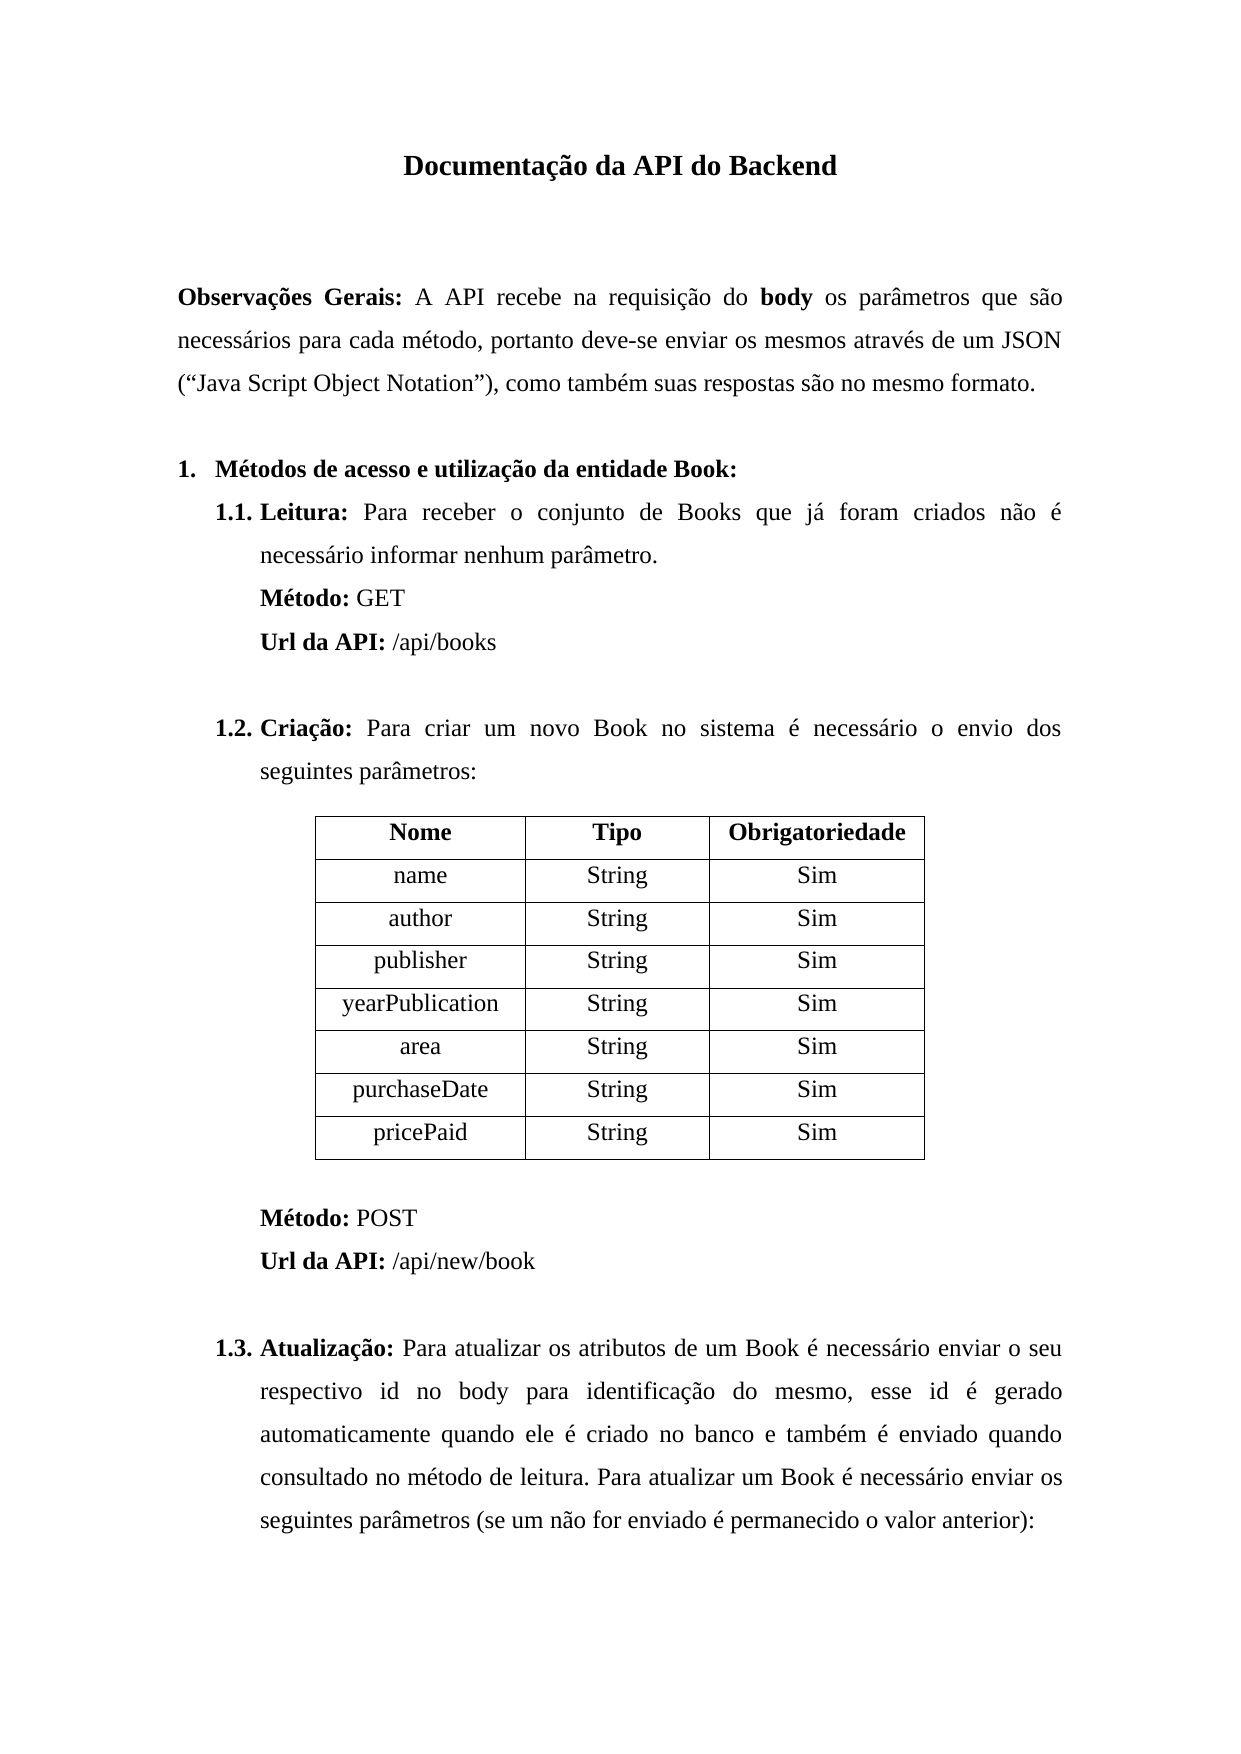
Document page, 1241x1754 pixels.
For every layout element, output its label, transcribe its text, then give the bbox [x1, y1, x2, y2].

table_cell pricePaid [316, 1117, 525, 1159]
table_header Obrigatoriedade [710, 817, 924, 859]
table_cell author [316, 903, 525, 944]
list Observações Gerais: A API recebe na requisição do body os parâmetros que são necessários para cada método, portanto deve-se enviar os mesmos através de um JSON (“Java Script Object Notation”), como também suas respostas são no mesmo formato. [177, 282, 1063, 397]
table_cell publisher [316, 946, 525, 987]
table_cell Sim [710, 860, 924, 902]
list Método: POST [260, 1203, 1063, 1232]
table_cell Sim [710, 1117, 924, 1159]
table_cell String [526, 989, 709, 1030]
table_cell String [526, 903, 709, 944]
table_cell String [526, 860, 709, 902]
table_cell Sim [710, 903, 924, 944]
table_cell Sim [710, 1074, 924, 1116]
table_cell purchaseDate [316, 1074, 525, 1116]
list Leitura: Para receber o conjunto de Books que já foram criados não é necessário informar nenhum parâmetro. [215, 497, 1063, 569]
table_cell String [526, 1031, 709, 1073]
table_cell String [526, 1117, 709, 1159]
text Documentação da API do Backend [177, 148, 1063, 181]
table_cell Sim [710, 989, 924, 1030]
list Método: GET [260, 583, 1063, 612]
table_cell area [316, 1031, 525, 1073]
table_cell Sim [710, 1031, 924, 1073]
table_cell String [526, 1074, 709, 1116]
list Url da API: /api/new/book [260, 1246, 1063, 1275]
list Url da API: /api/books [260, 627, 1063, 655]
table_cell Sim [710, 946, 924, 987]
list Criação: Para criar um novo Book no sistema é necessário o envio dos seguintes parâmetros: [215, 713, 1063, 785]
list Atualização: Para atualizar os atributos de um Book é necessário enviar o seu respectivo id no body para identificação do mesmo, esse id é gerado automaticamente quando ele é criado no banco e também é enviado quando consultado no método de leitura. Para atualizar um Book é necessário enviar os seguintes parâmetros (se um não for enviado é permanecido o valor anterior): [215, 1333, 1063, 1534]
table_cell yearPublication [316, 989, 525, 1030]
table_header Nome [316, 817, 525, 859]
table_header Tipo [526, 817, 709, 859]
list Métodos de acesso e utilização da entidade Book: [177, 454, 1063, 483]
table_cell name [316, 860, 525, 902]
table_cell String [526, 946, 709, 987]
